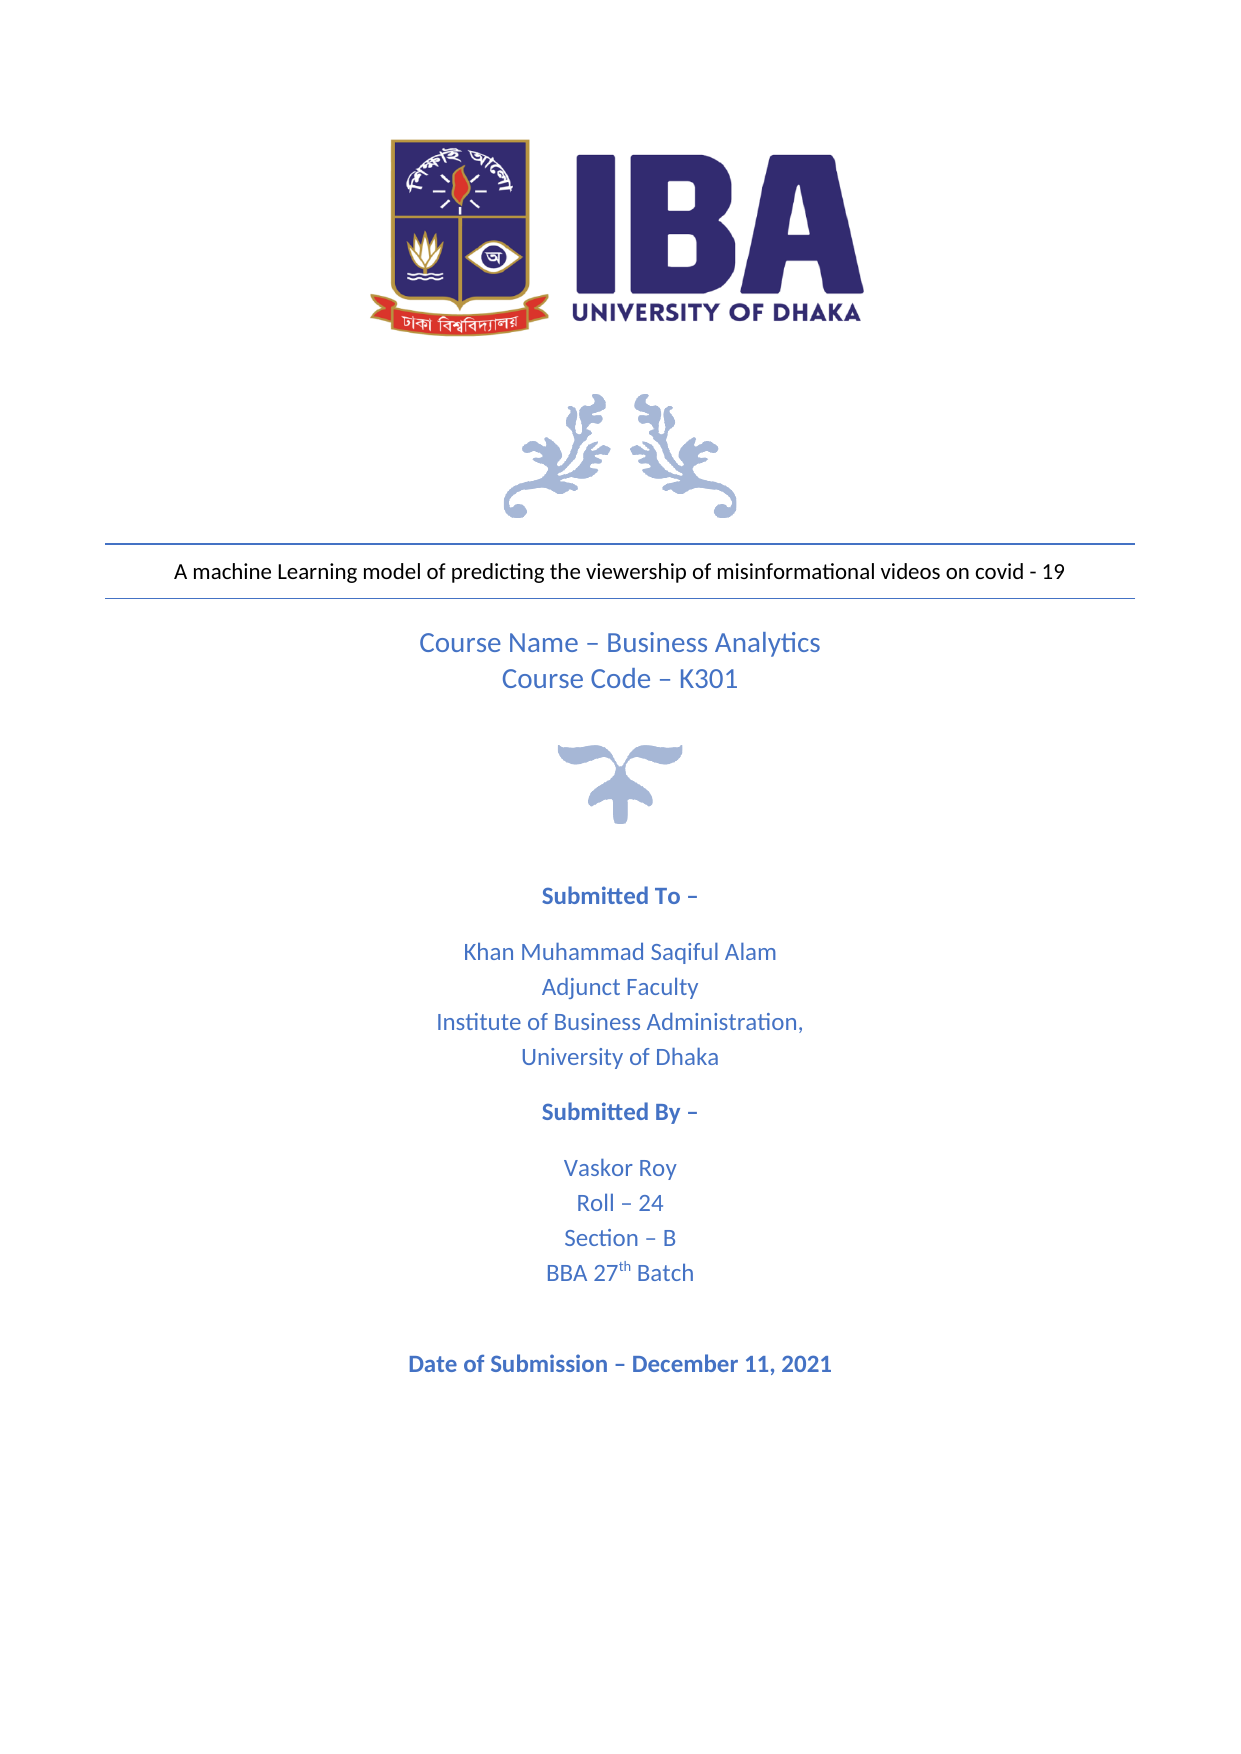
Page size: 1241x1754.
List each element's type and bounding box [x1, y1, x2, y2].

picture [364, 84, 876, 375]
